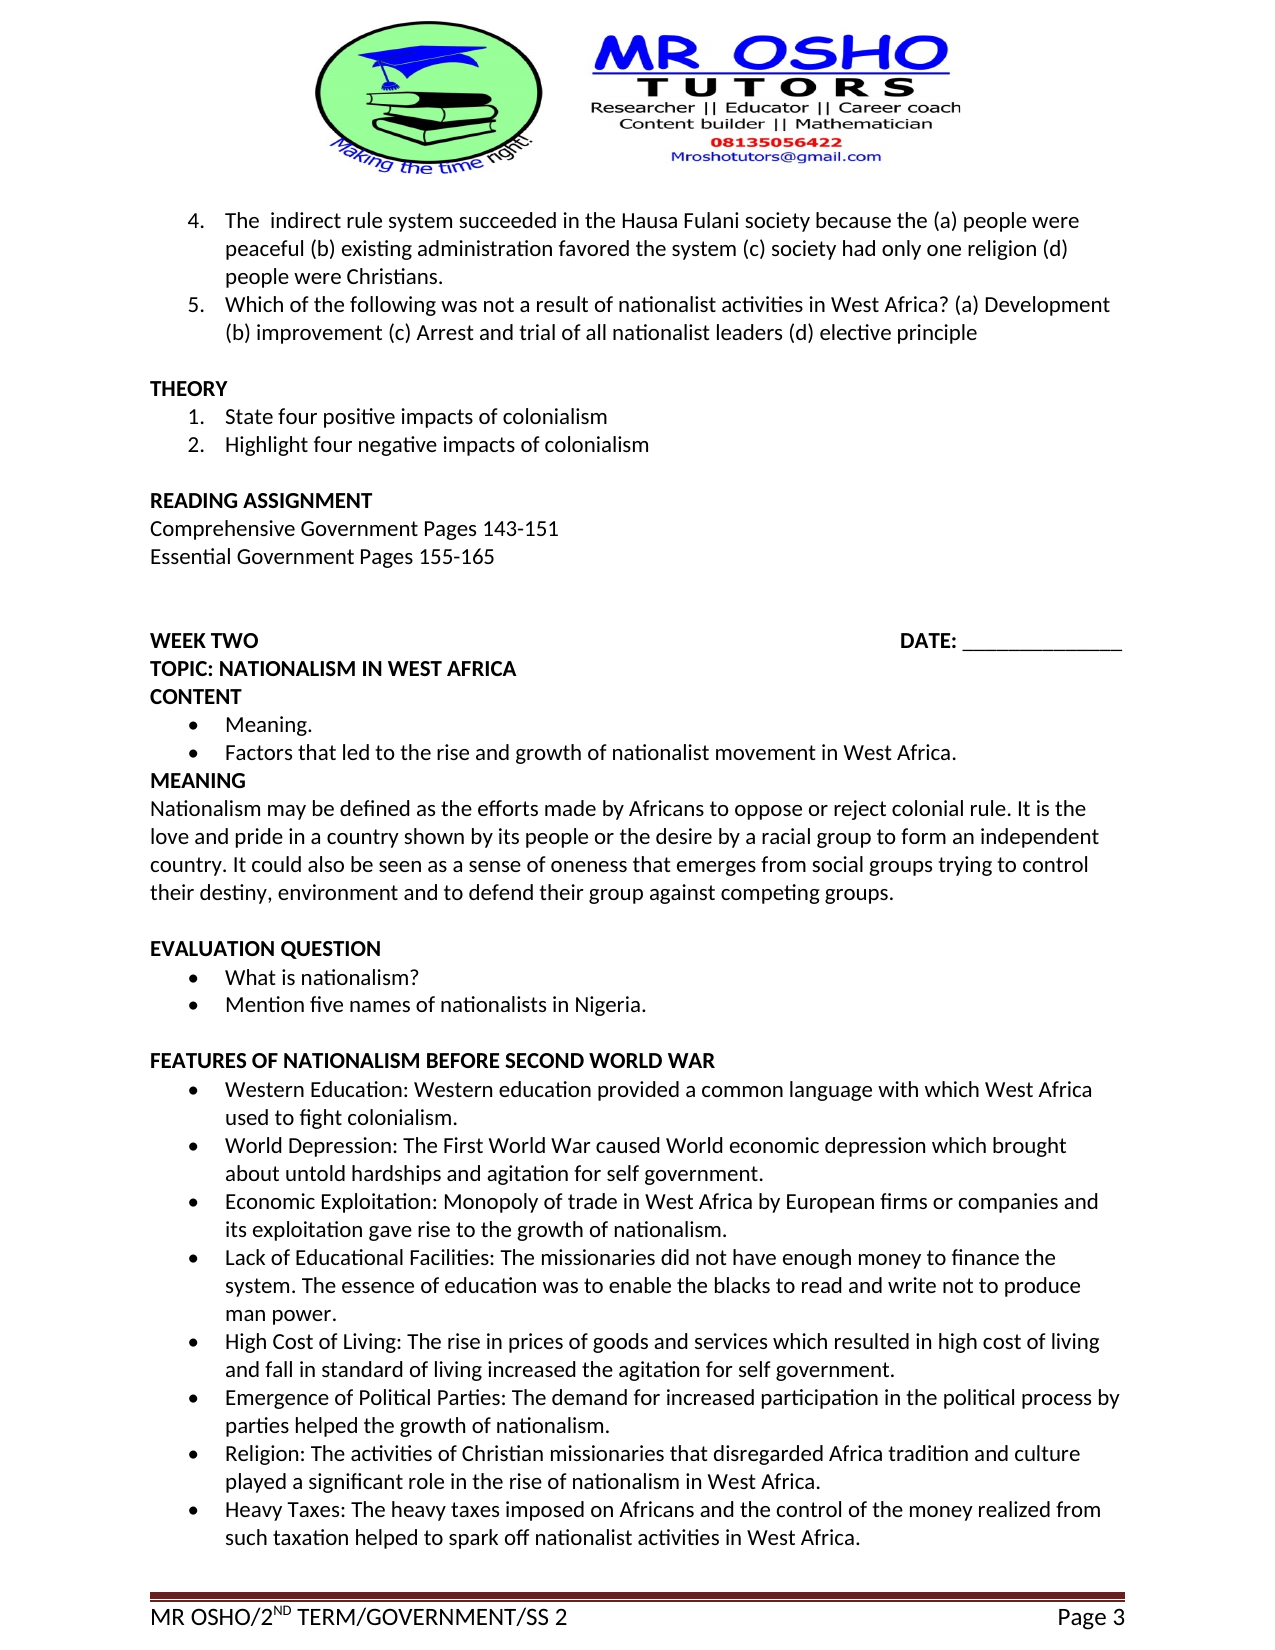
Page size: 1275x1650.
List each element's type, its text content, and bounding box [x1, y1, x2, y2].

text FEATURES OF NATIONALISM BEFORE SECOND WORLD WAR [150, 1047, 1125, 1075]
list What is nationalism? [187, 963, 1125, 991]
text WEEK TWO DATE: ______________ [150, 626, 1125, 654]
list Meaning. [187, 710, 1125, 738]
list High Cost of Living: The rise in prices of goods and services which resulted in high cost of living and fall in standard of living increased the agitation for self government. [187, 1327, 1125, 1383]
text MEANING [150, 766, 1125, 794]
text EVALUATION QUESTION [150, 934, 1125, 963]
text Comprehensive Government Pages 143-151 [150, 514, 1125, 542]
text Nationalism may be defined as the efforts made by Africans to oppose or reject colonial rule. It is the love and pride in a country shown by its people or the desire by a racial group to form an independent country. It could also be seen as a sense of oneness that emerges from social groups trying to control their destiny, environment and to defend their group against competing groups. [150, 794, 1125, 907]
text Essential Government Pages 155-165 [150, 542, 1125, 570]
list World Depression: The First World War caused World economic depression which brought about untold hardships and agitation for self government. [187, 1131, 1125, 1187]
list State four positive impacts of colonialism [187, 402, 1125, 430]
text THEORY [150, 374, 1125, 402]
text CONTENT [150, 682, 1125, 710]
list Western Education: Western education provided a common language with which West Africa used to fight colonialism. [187, 1075, 1125, 1131]
list Heavy Taxes: The heavy taxes imposed on Africans and the control of the money realized from such taxation helped to spark off nationalist activities in West Africa. [187, 1495, 1125, 1551]
list The indirect rule system succeeded in the Hausa Fulani society because the (a) people were peaceful (b) existing administration favored the system (c) society had only one religion (d) people were Christians. [187, 206, 1125, 290]
list Factors that led to the rise and growth of nationalist movement in West Africa. [187, 738, 1125, 766]
list Highlight four negative impacts of colonialism [187, 430, 1125, 458]
text READING ASSIGNMENT [150, 486, 1125, 514]
list Mention five names of nationalists in Nigeria. [187, 991, 1125, 1019]
picture [315, 21, 961, 174]
list Religion: The activities of Christian missionaries that disregarded Africa tradition and culture played a significant role in the rise of nationalism in West Africa. [187, 1439, 1125, 1495]
list Lack of Educational Facilities: The missionaries did not have enough money to finance the system. The essence of education was to enable the blacks to read and write not to produce man power. [187, 1243, 1125, 1327]
list Economic Exploitation: Monopoly of trade in West Africa by European firms or companies and its exploitation gave rise to the growth of nationalism. [187, 1187, 1125, 1243]
list Emergence of Political Parties: The demand for increased participation in the political process by parties helped the growth of nationalism. [187, 1383, 1125, 1439]
text TOPIC: NATIONALISM IN WEST AFRICA [150, 654, 1125, 682]
list Which of the following was not a result of nationalist activities in West Africa? (a) Development (b) improvement (c) Arrest and trial of all nationalist leaders (d) elective principle [187, 290, 1125, 346]
